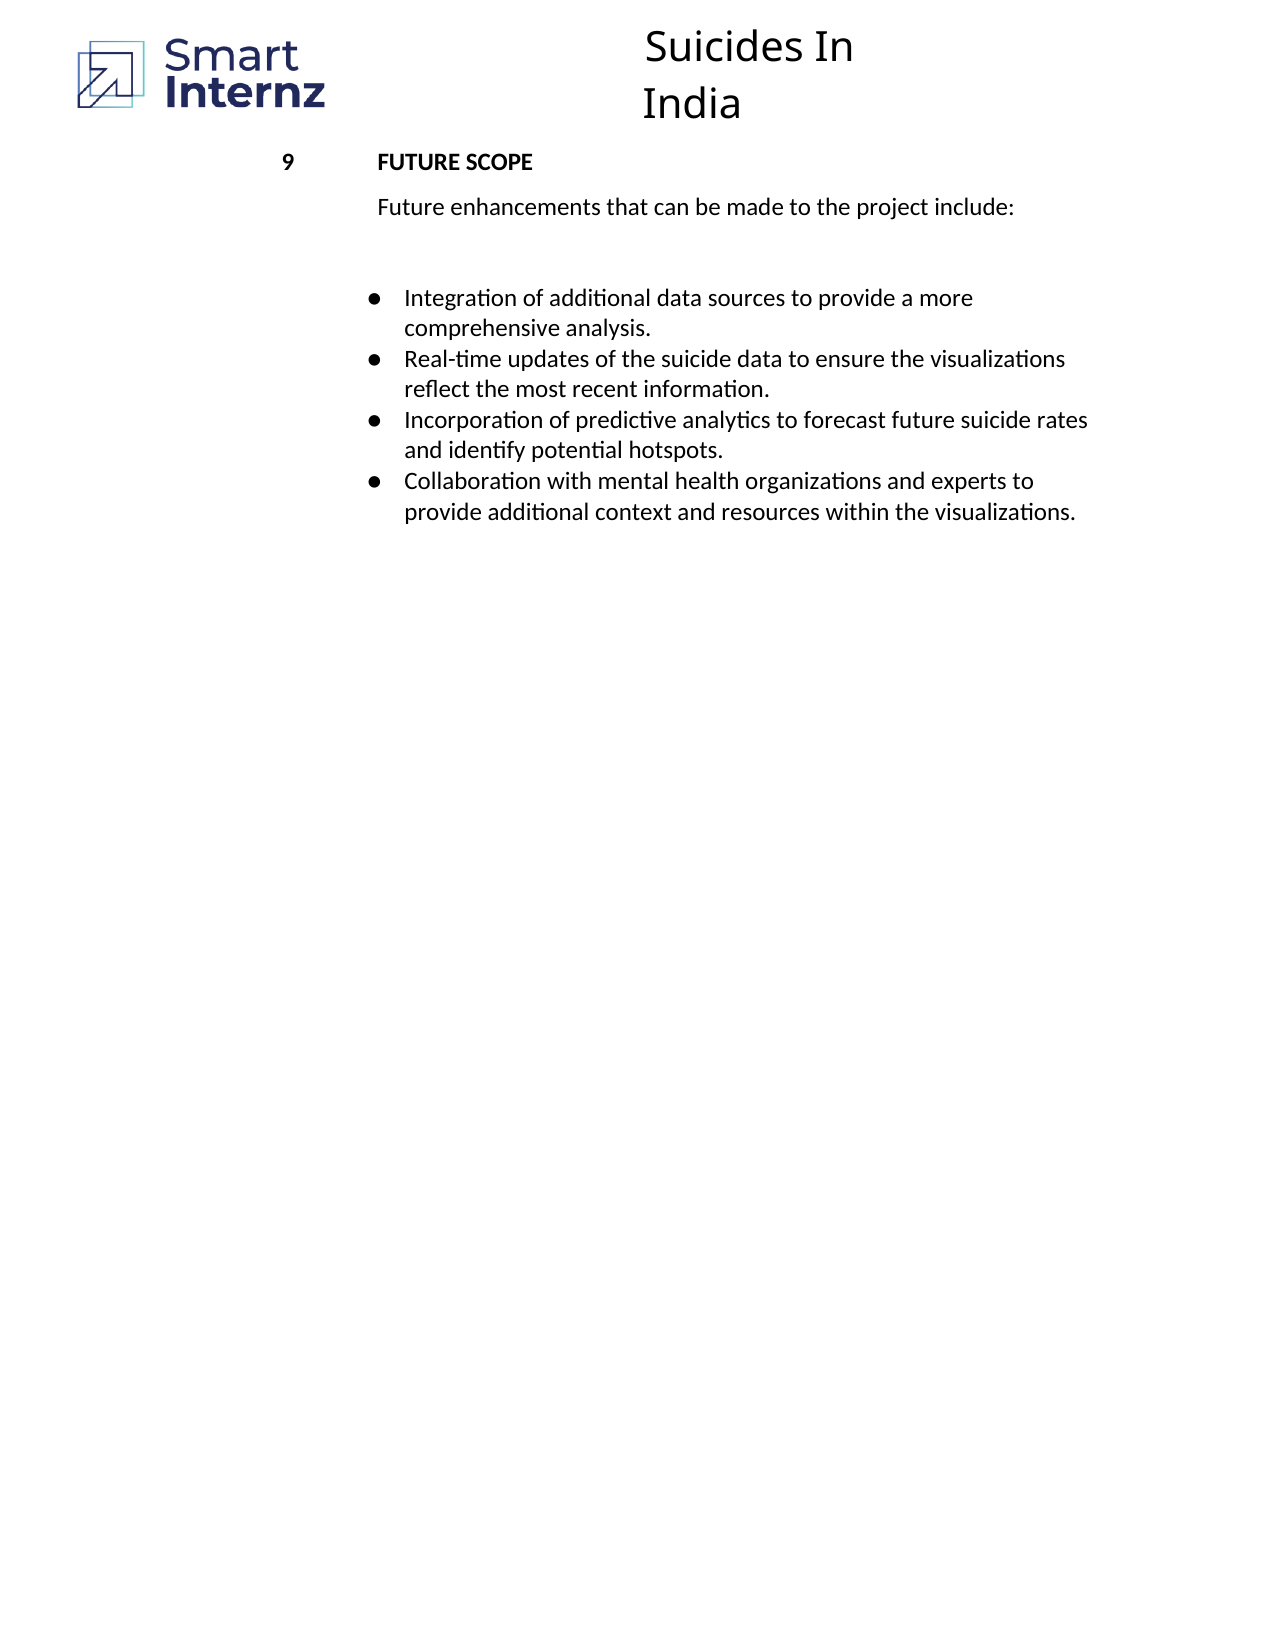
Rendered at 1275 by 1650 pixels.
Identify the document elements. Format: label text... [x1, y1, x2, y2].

text Future enhancements that can be made to the project include: [377, 191, 1096, 222]
list Collaboration with mental health organizations and experts to provide additional context and resources within the visualizations. [367, 465, 1096, 526]
list Incorporation of predictive analytics to forecast future suicide rates and identify potential hotspots. [367, 404, 1096, 465]
subtitle FUTURE SCOPE [281, 146, 1096, 176]
picture [77, 38, 325, 108]
list Integration of additional data sources to provide a more comprehensive analysis. [367, 282, 1096, 343]
list Real-time updates of the suicide data to ensure the visualizations reflect the most recent information. [367, 343, 1096, 404]
